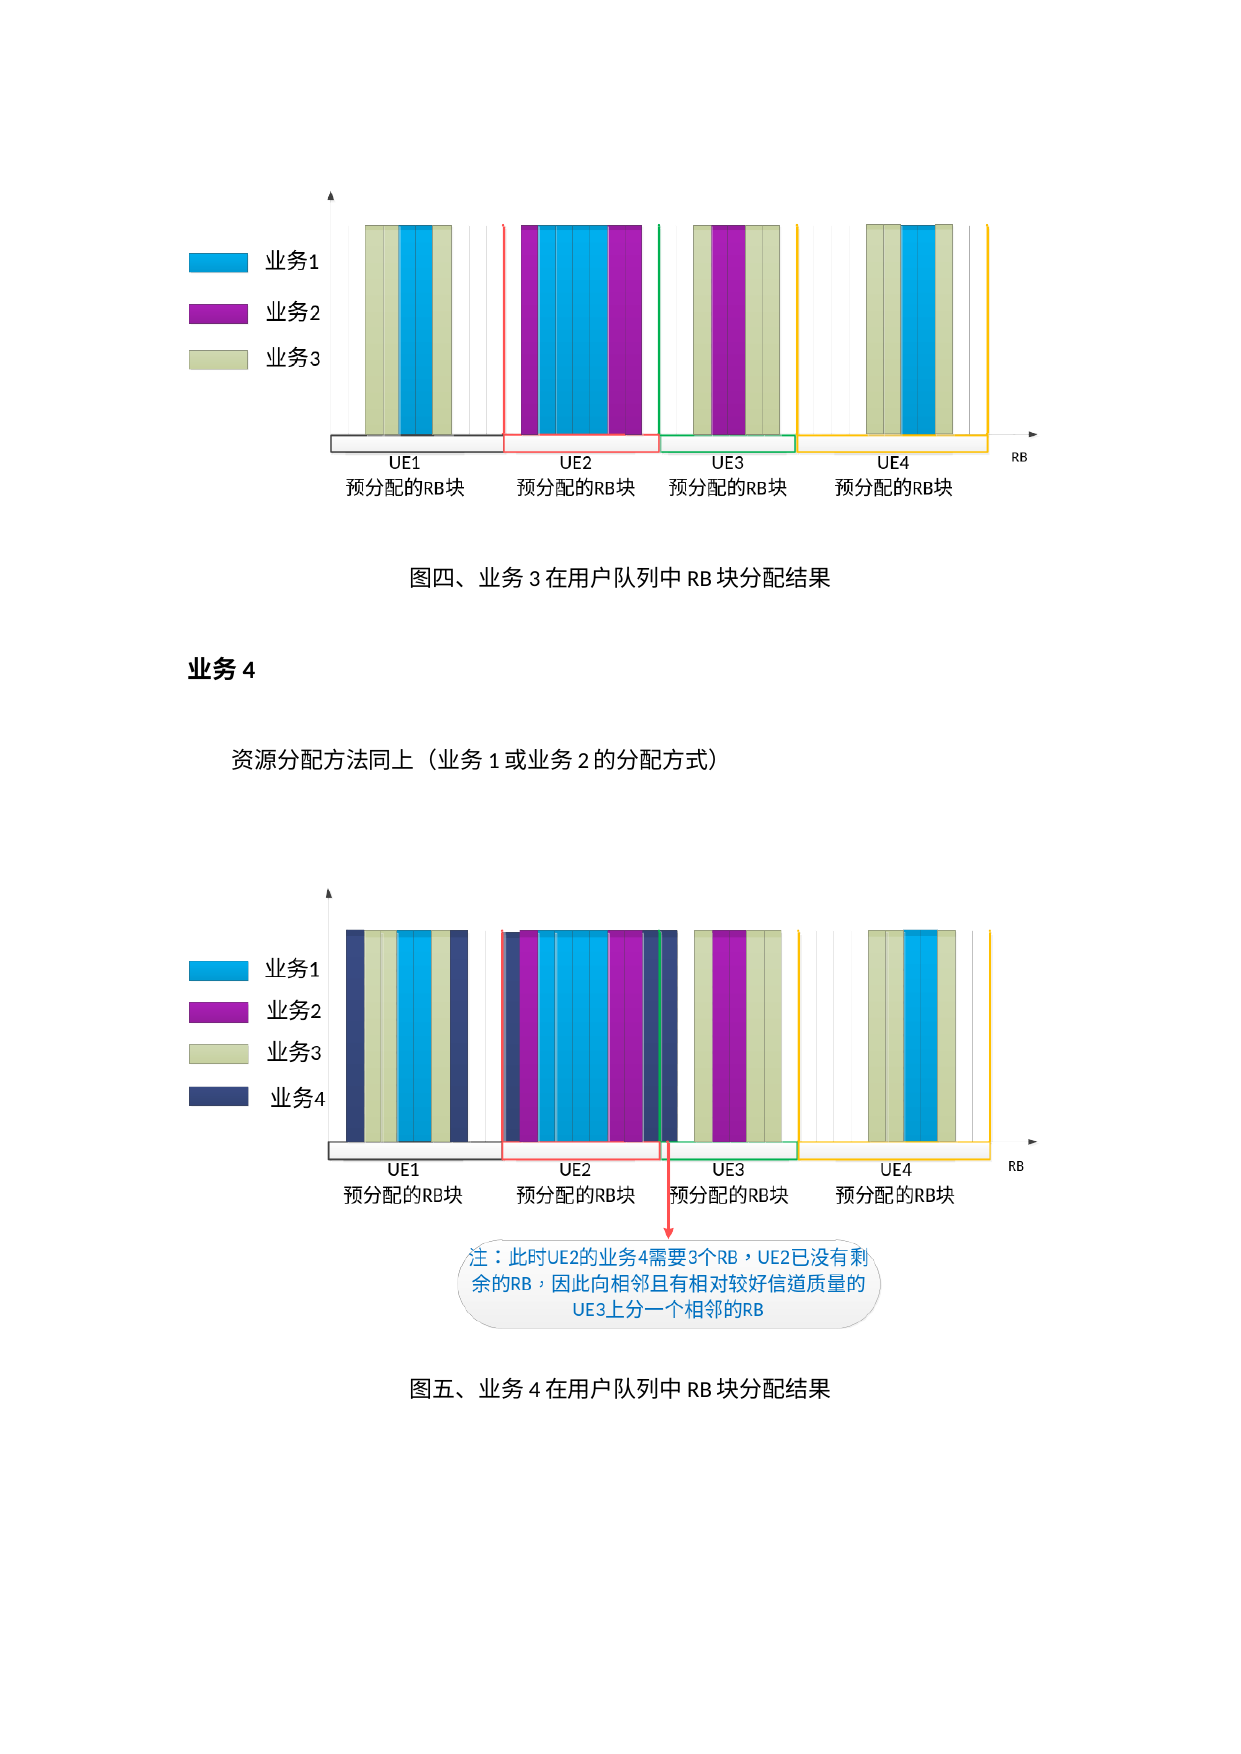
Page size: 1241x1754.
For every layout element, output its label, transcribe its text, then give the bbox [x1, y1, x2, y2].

text 资源分配方法同上（业务1或业务2的分配方式） [187, 726, 1053, 791]
text 图四、业务3在用户队列中RB块分配结果 [187, 544, 1053, 609]
text 图五、业务4在用户队列中RB块分配结果 [187, 1355, 1053, 1420]
text 业务4 [187, 635, 1053, 700]
